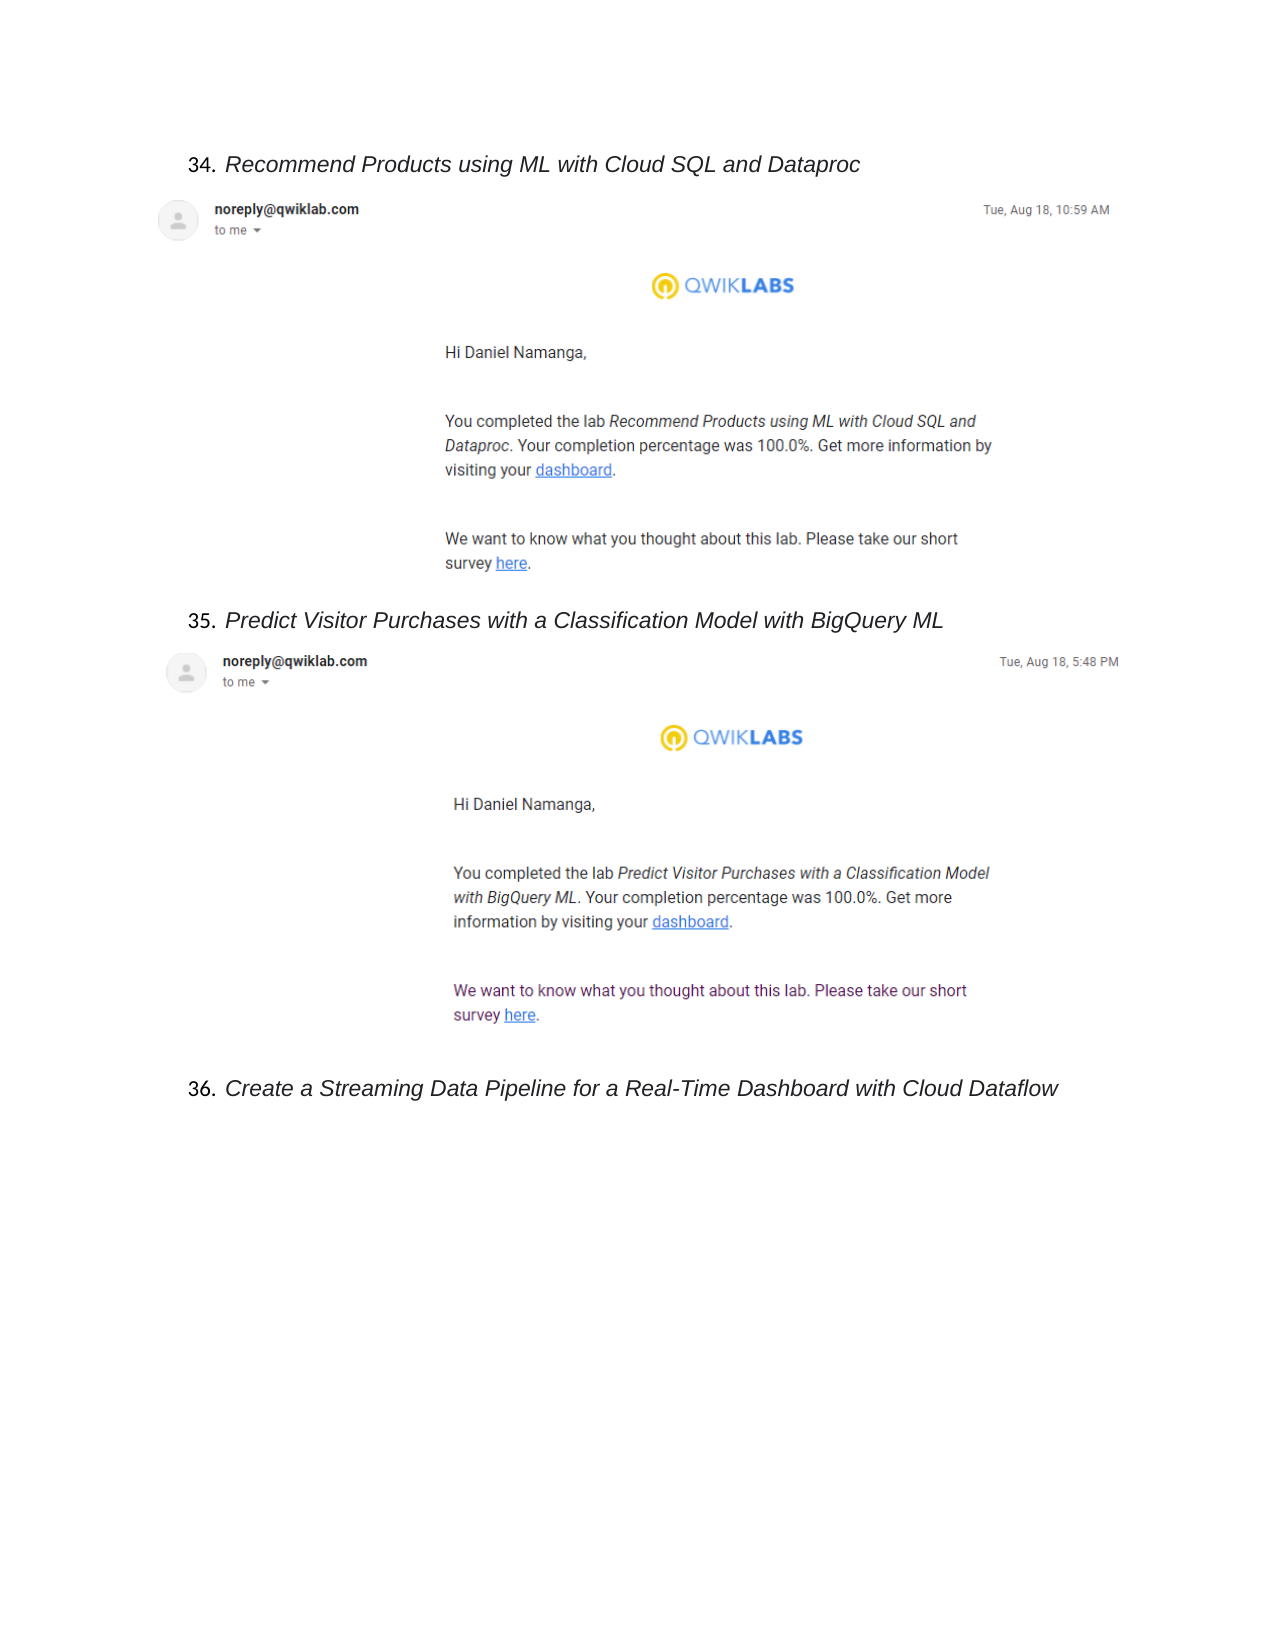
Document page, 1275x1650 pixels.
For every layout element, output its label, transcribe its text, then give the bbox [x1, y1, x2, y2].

picture [150, 196, 1125, 588]
list Recommend Products using ML with Cloud SQL and Dataproc [187, 150, 1125, 178]
list Predict Visitor Purchases with a Classification Model with BigQuery ML [187, 606, 1125, 634]
picture [150, 653, 1125, 1056]
list Create a Streaming Data Pipeline for a Real-Time Dashboard with Cloud Dataflow [187, 1074, 1125, 1102]
